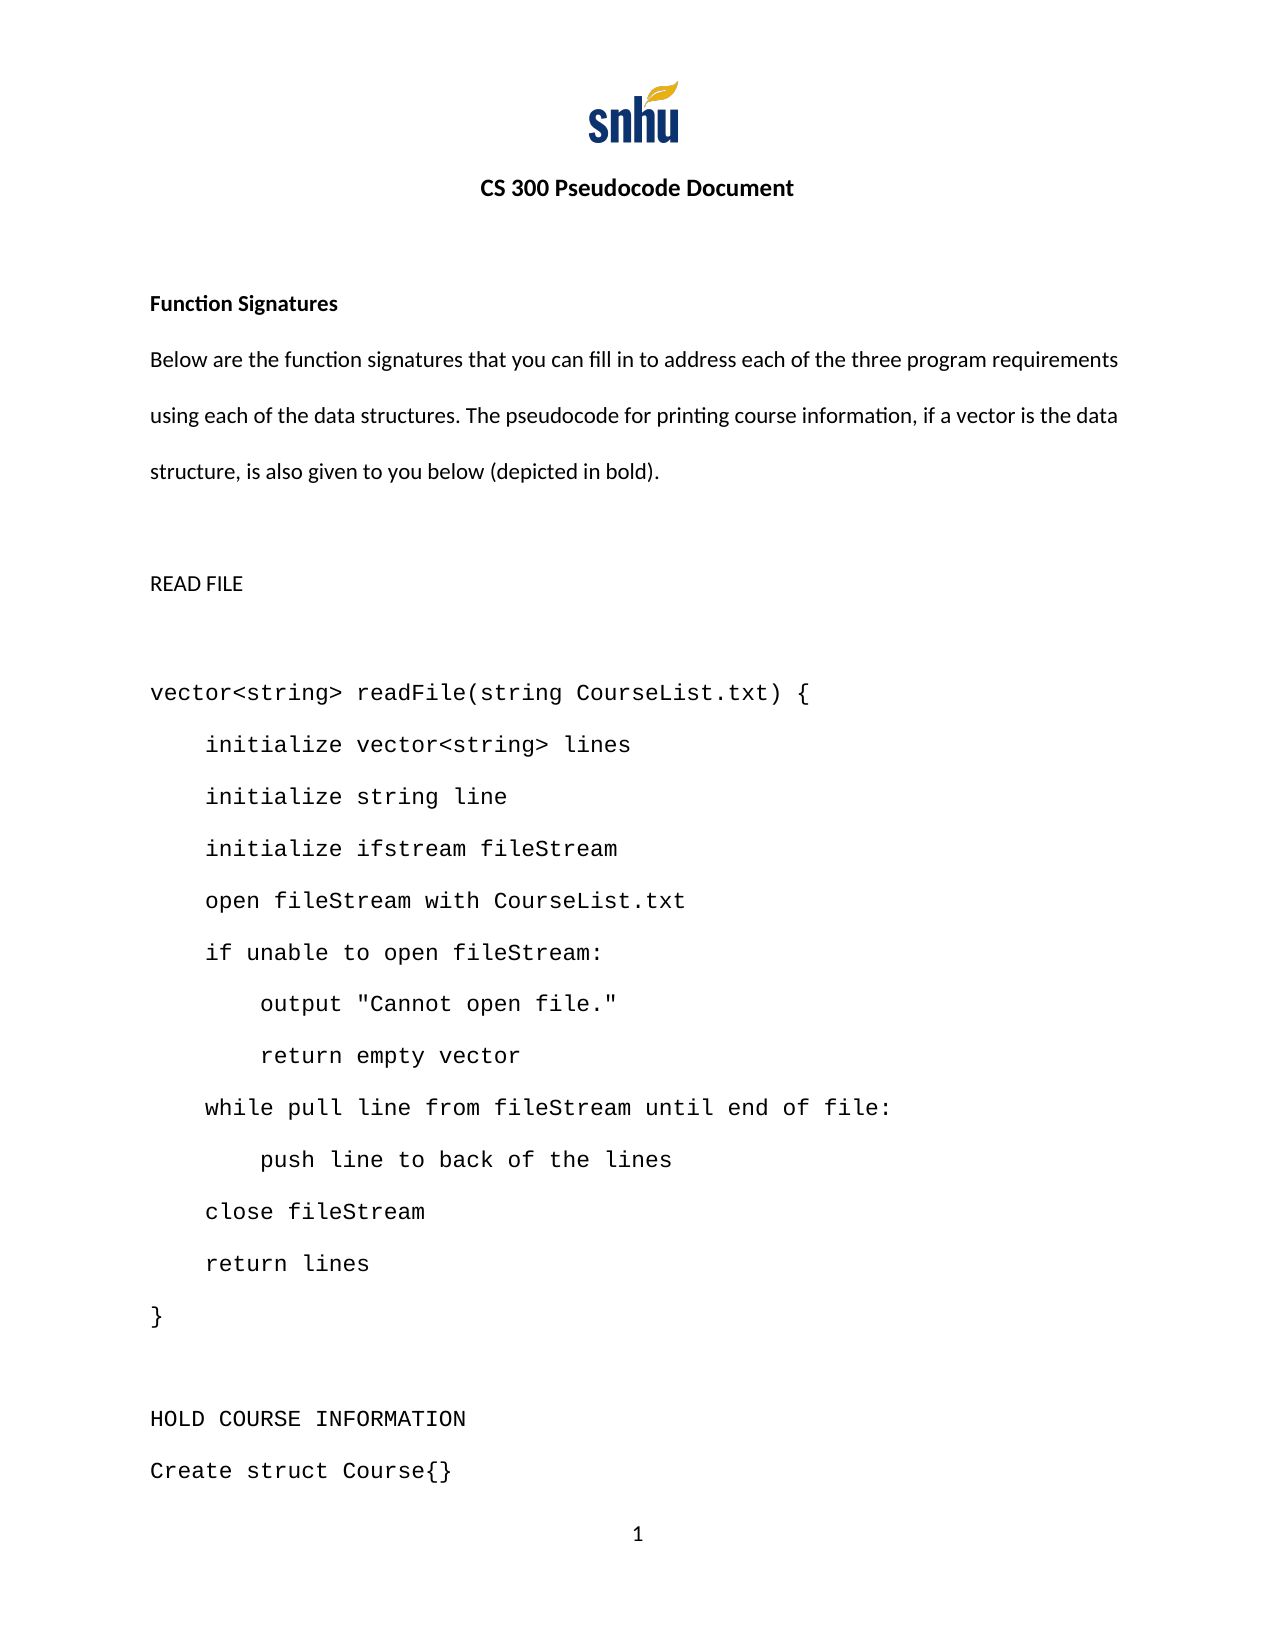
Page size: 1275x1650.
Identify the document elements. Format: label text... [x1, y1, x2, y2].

text return empty vector [150, 1044, 1125, 1071]
text if unable to open fileStream: [150, 941, 1125, 967]
text } [150, 1304, 1125, 1330]
text vector<string> readFile(string CourseList.txt) { [150, 681, 1125, 707]
text output "Cannot open file." [150, 993, 1125, 1019]
text return lines [150, 1252, 1125, 1278]
text push line to back of the lines [150, 1148, 1125, 1174]
subtitle Function Signatures [150, 289, 1125, 317]
text close fileStream [150, 1200, 1125, 1226]
text initialize vector<string> lines [150, 733, 1125, 759]
text while pull line from fileStream until end of file: [150, 1096, 1125, 1122]
text HOLD COURSE INFORMATION [150, 1408, 1125, 1434]
subtitle CS 300 Pseudocode Document [150, 172, 1125, 203]
text READ FILE [150, 569, 1125, 597]
picture [568, 75, 707, 152]
text Create struct Course{} [150, 1459, 1125, 1486]
text open fileStream with CourseList.txt [150, 889, 1125, 915]
text initialize string line [150, 785, 1125, 811]
text initialize ifstream fileStream [150, 837, 1125, 863]
text Below are the function signatures that you can fill in to address each of the three program requirements using each of the data structures. The pseudocode for printing course information, if a vector is the data structure, is also given to you below (depicted in bold). [150, 345, 1125, 485]
